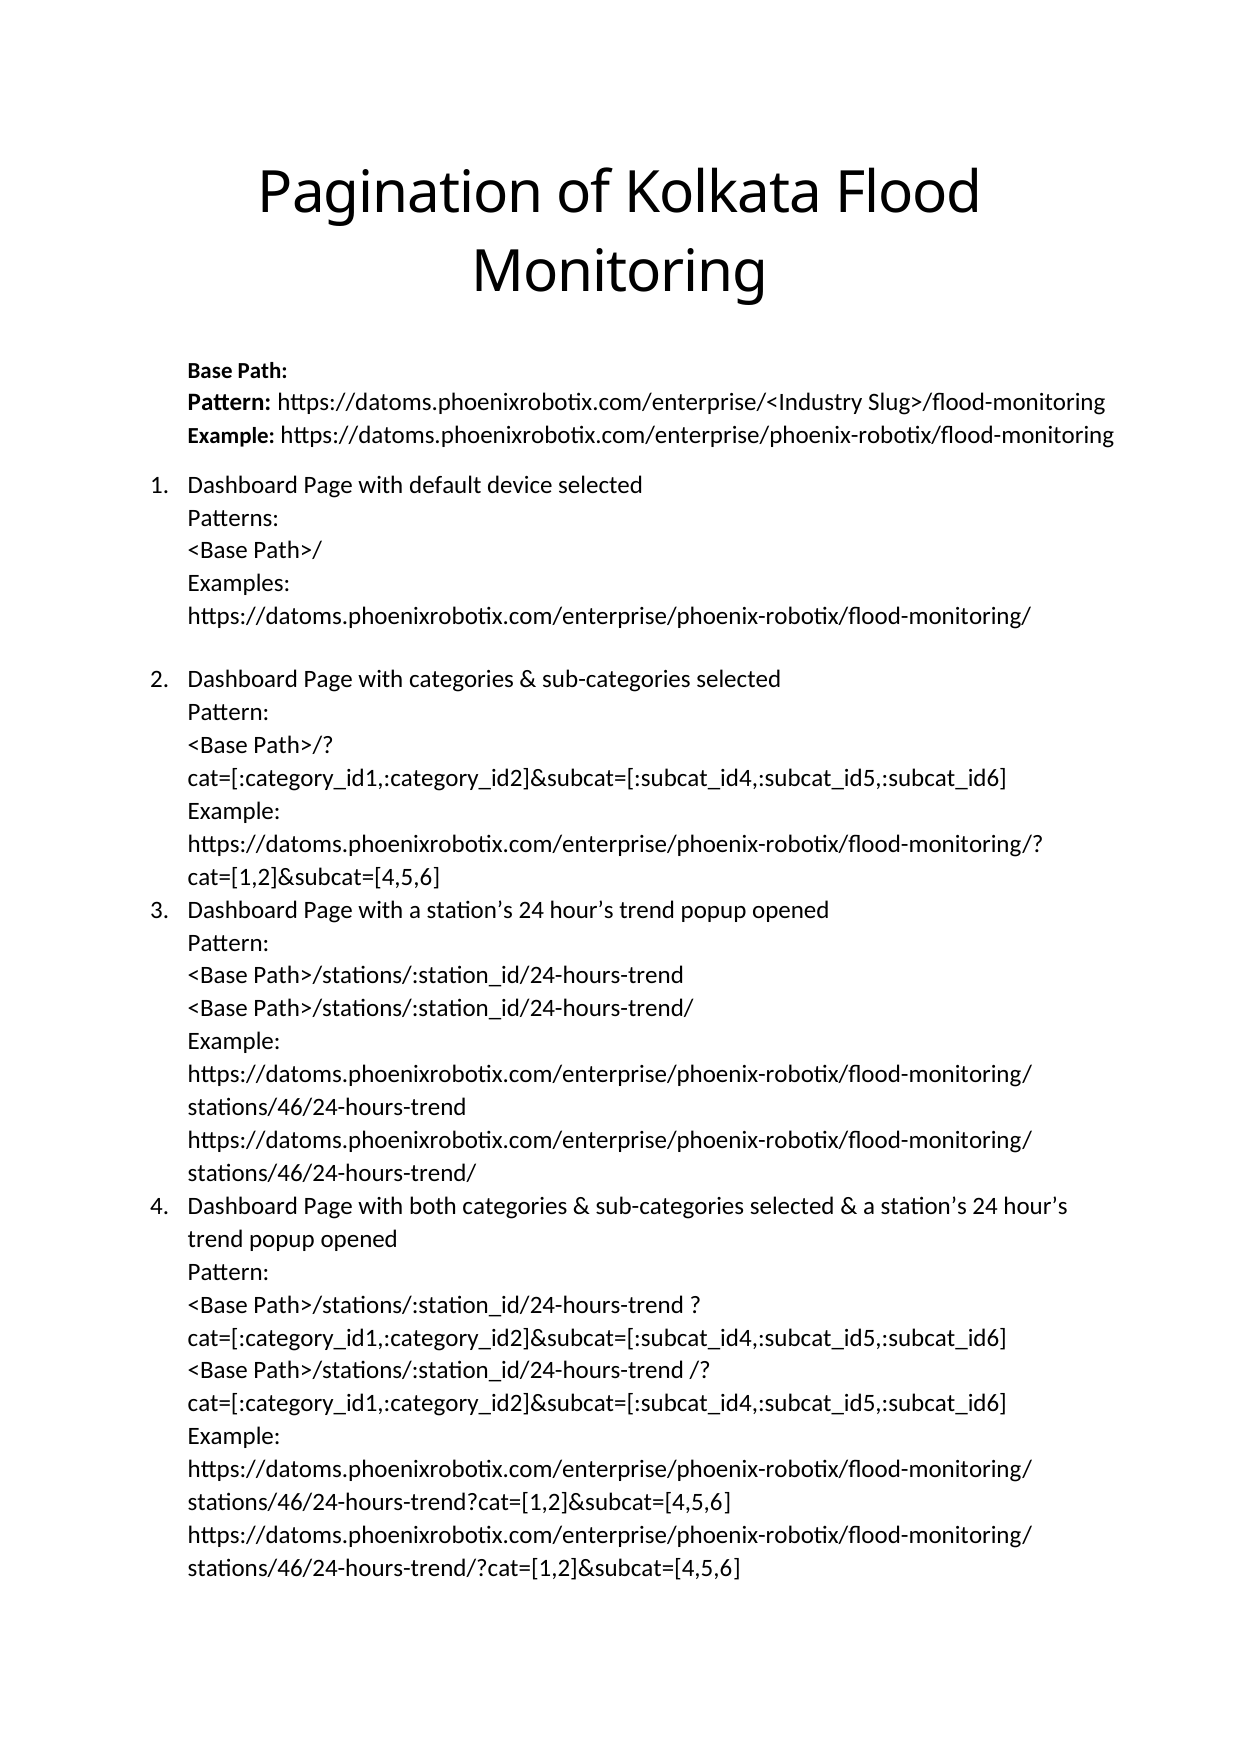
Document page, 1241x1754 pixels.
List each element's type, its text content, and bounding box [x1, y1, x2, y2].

list Dashboard Page with default device selected Patterns: <Base Path>/ Examples: https://datoms.phoenixrobotix.com/enterprise/phoenix-robotix/flood-monitoring/ [150, 469, 1128, 661]
list Dashboard Page with a station’s 24 hour’s trend popup opened Pattern: <Base Path>/stations/:station_id/24-hours-trend <Base Path>/stations/:station_id/24-hours-trend/ Example: https://datoms.phoenixrobotix.com/enterprise/phoenix-robotix/flood-monitoring/ stations/46/24-hours-trend https://datoms.phoenixrobotix.com/enterprise/phoenix-robotix/flood-monitoring/ stations/46/24-hours-trend/ [150, 894, 1128, 1188]
title Pagination of Kolkata Flood Monitoring [112, 150, 1128, 309]
list Dashboard Page with categories & sub-categories selected Pattern: <Base Path>/?cat=[:category_id1,:category_id2]&subcat=[:subcat_id4,:subcat_id5,:subcat_id6] Example: https://datoms.phoenixrobotix.com/enterprise/phoenix-robotix/flood-monitoring/?cat=[1,2]&subcat=[4,5,6] [150, 663, 1128, 891]
text Base Path: Pattern: https://datoms.phoenixrobotix.com/enterprise/<Industry Slug>/flood-monitoring Example: https://datoms.phoenixrobotix.com/enterprise/phoenix-robotix/flood-monitoring [187, 356, 1128, 450]
list Dashboard Page with both categories & sub-categories selected & a station’s 24 hour’s trend popup opened Pattern: <Base Path>/stations/:station_id/24-hours-trend ?cat=[:category_id1,:category_id2]&subcat=[:subcat_id4,:subcat_id5,:subcat_id6] <Base Path>/stations/:station_id/24-hours-trend /?cat=[:category_id1,:category_id2]&subcat=[:subcat_id4,:subcat_id5,:subcat_id6] Example: https://datoms.phoenixrobotix.com/enterprise/phoenix-robotix/flood-monitoring/ stations/46/24-hours-trend?cat=[1,2]&subcat=[4,5,6] https://datoms.phoenixrobotix.com/enterprise/phoenix-robotix/flood-monitoring/ stations/46/24-hours-trend/?cat=[1,2]&subcat=[4,5,6] [150, 1190, 1128, 1583]
